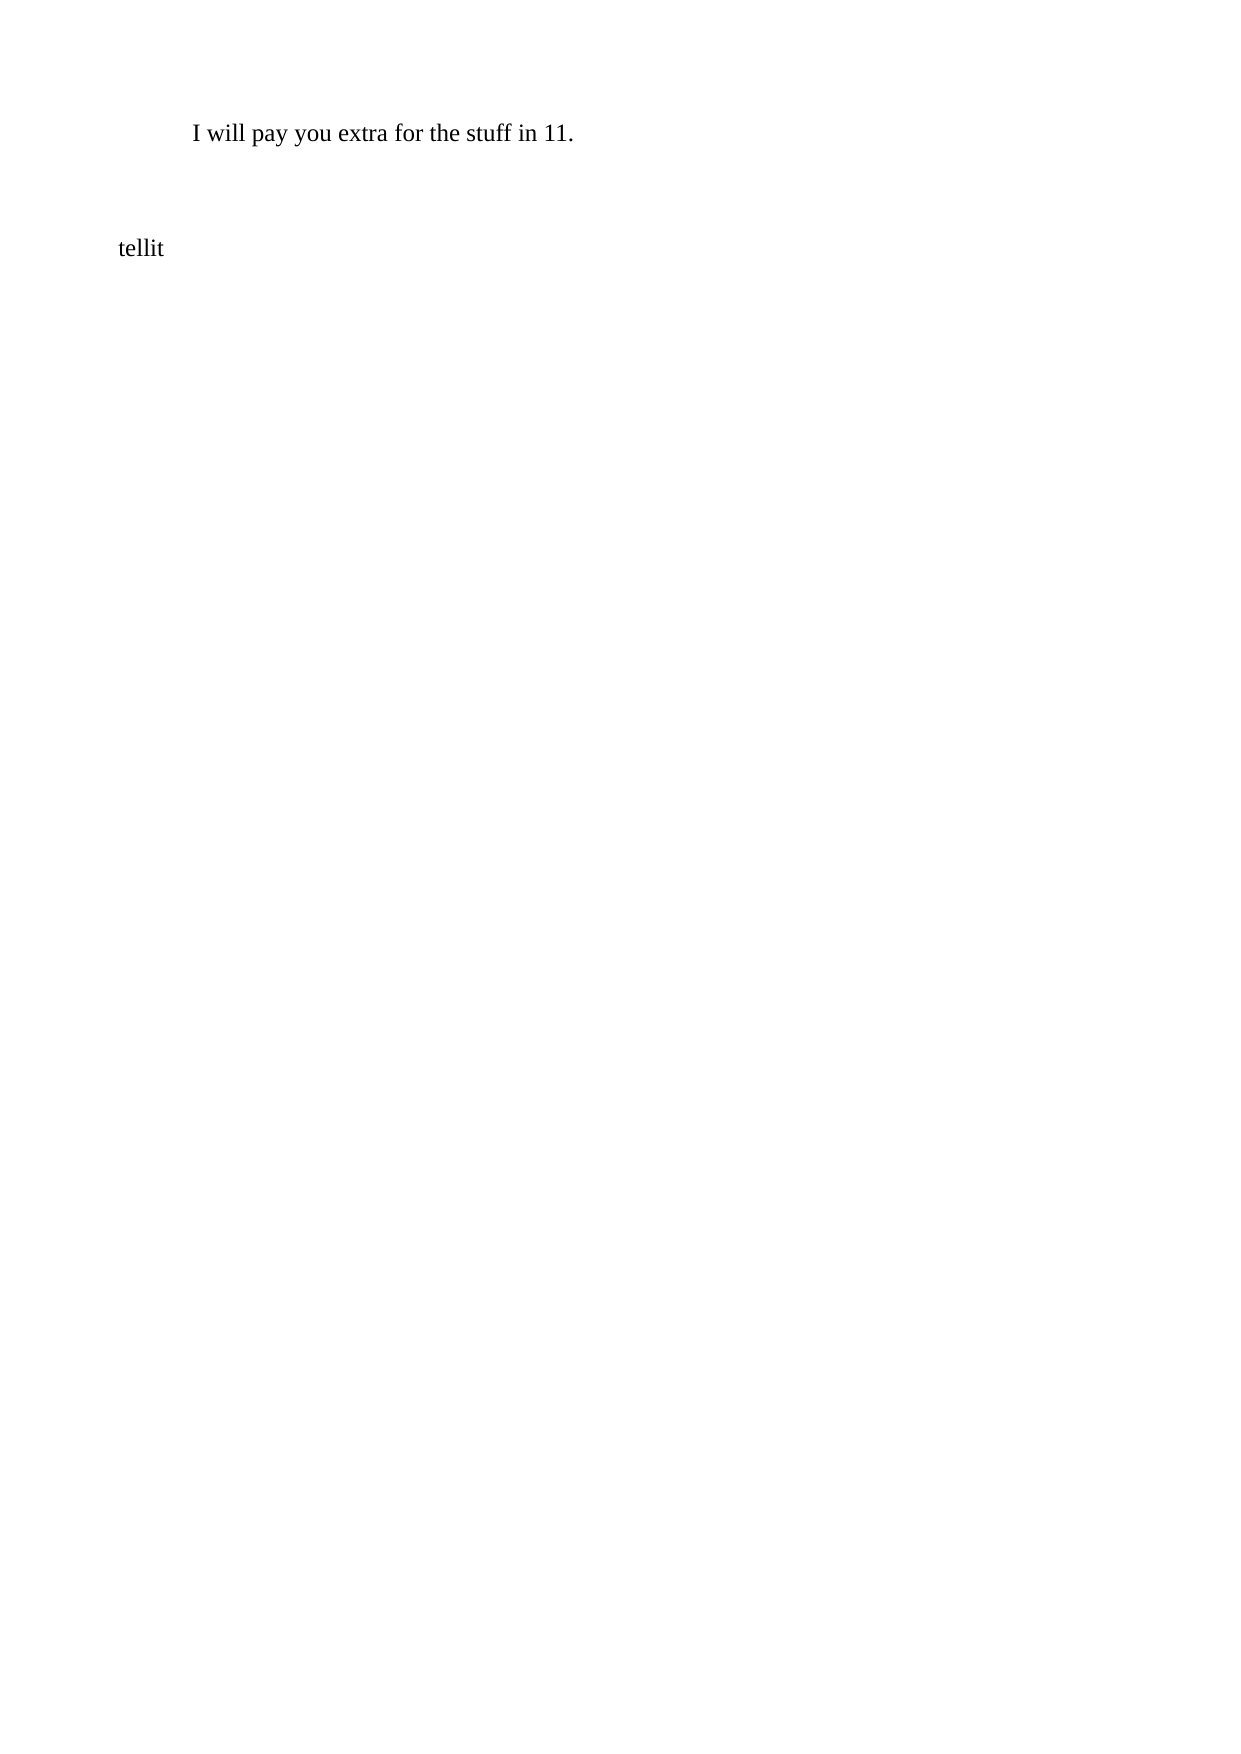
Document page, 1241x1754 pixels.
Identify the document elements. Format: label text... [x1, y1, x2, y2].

text tellit [118, 233, 1122, 262]
text I will pay you extra for the stuff in 11. [118, 118, 1122, 147]
